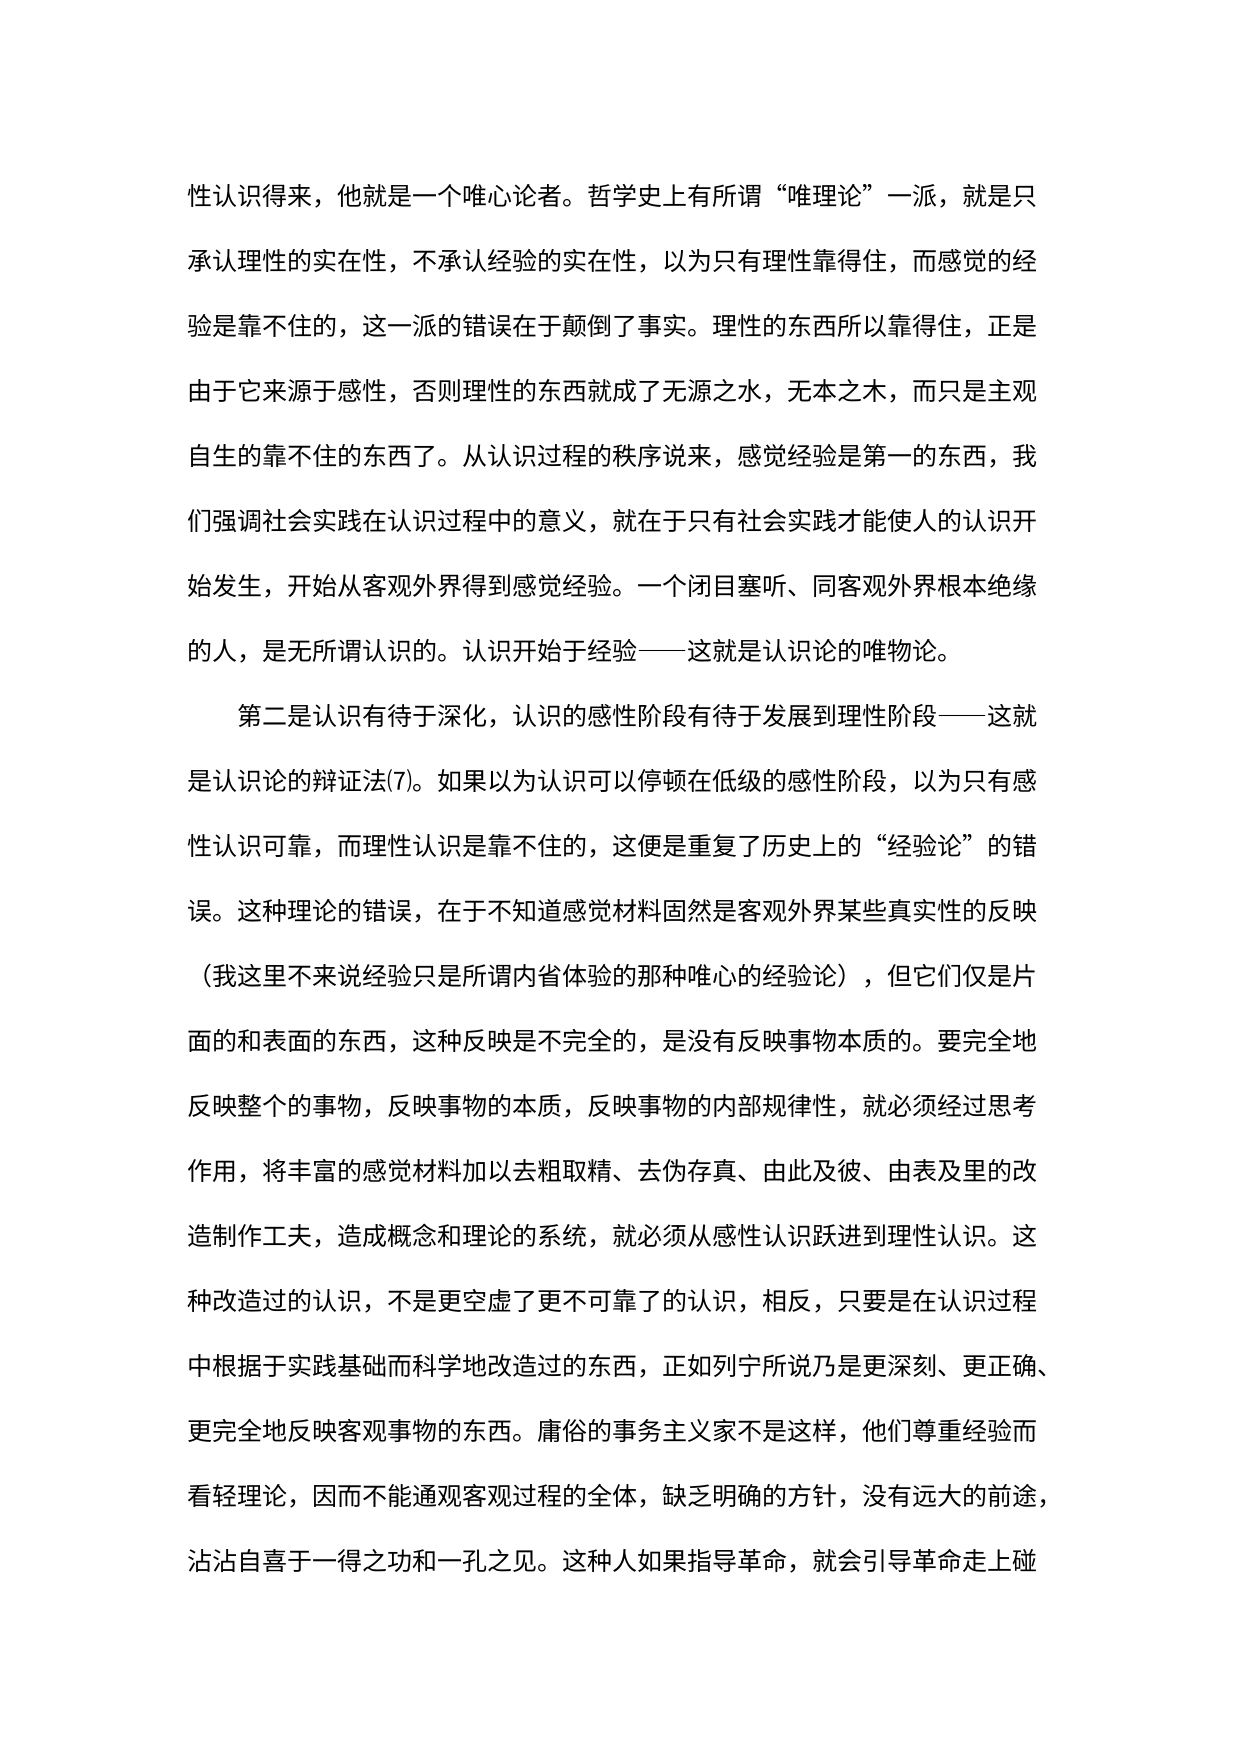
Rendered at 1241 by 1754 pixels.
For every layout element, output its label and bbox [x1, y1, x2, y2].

text [187, 162, 1053, 1592]
